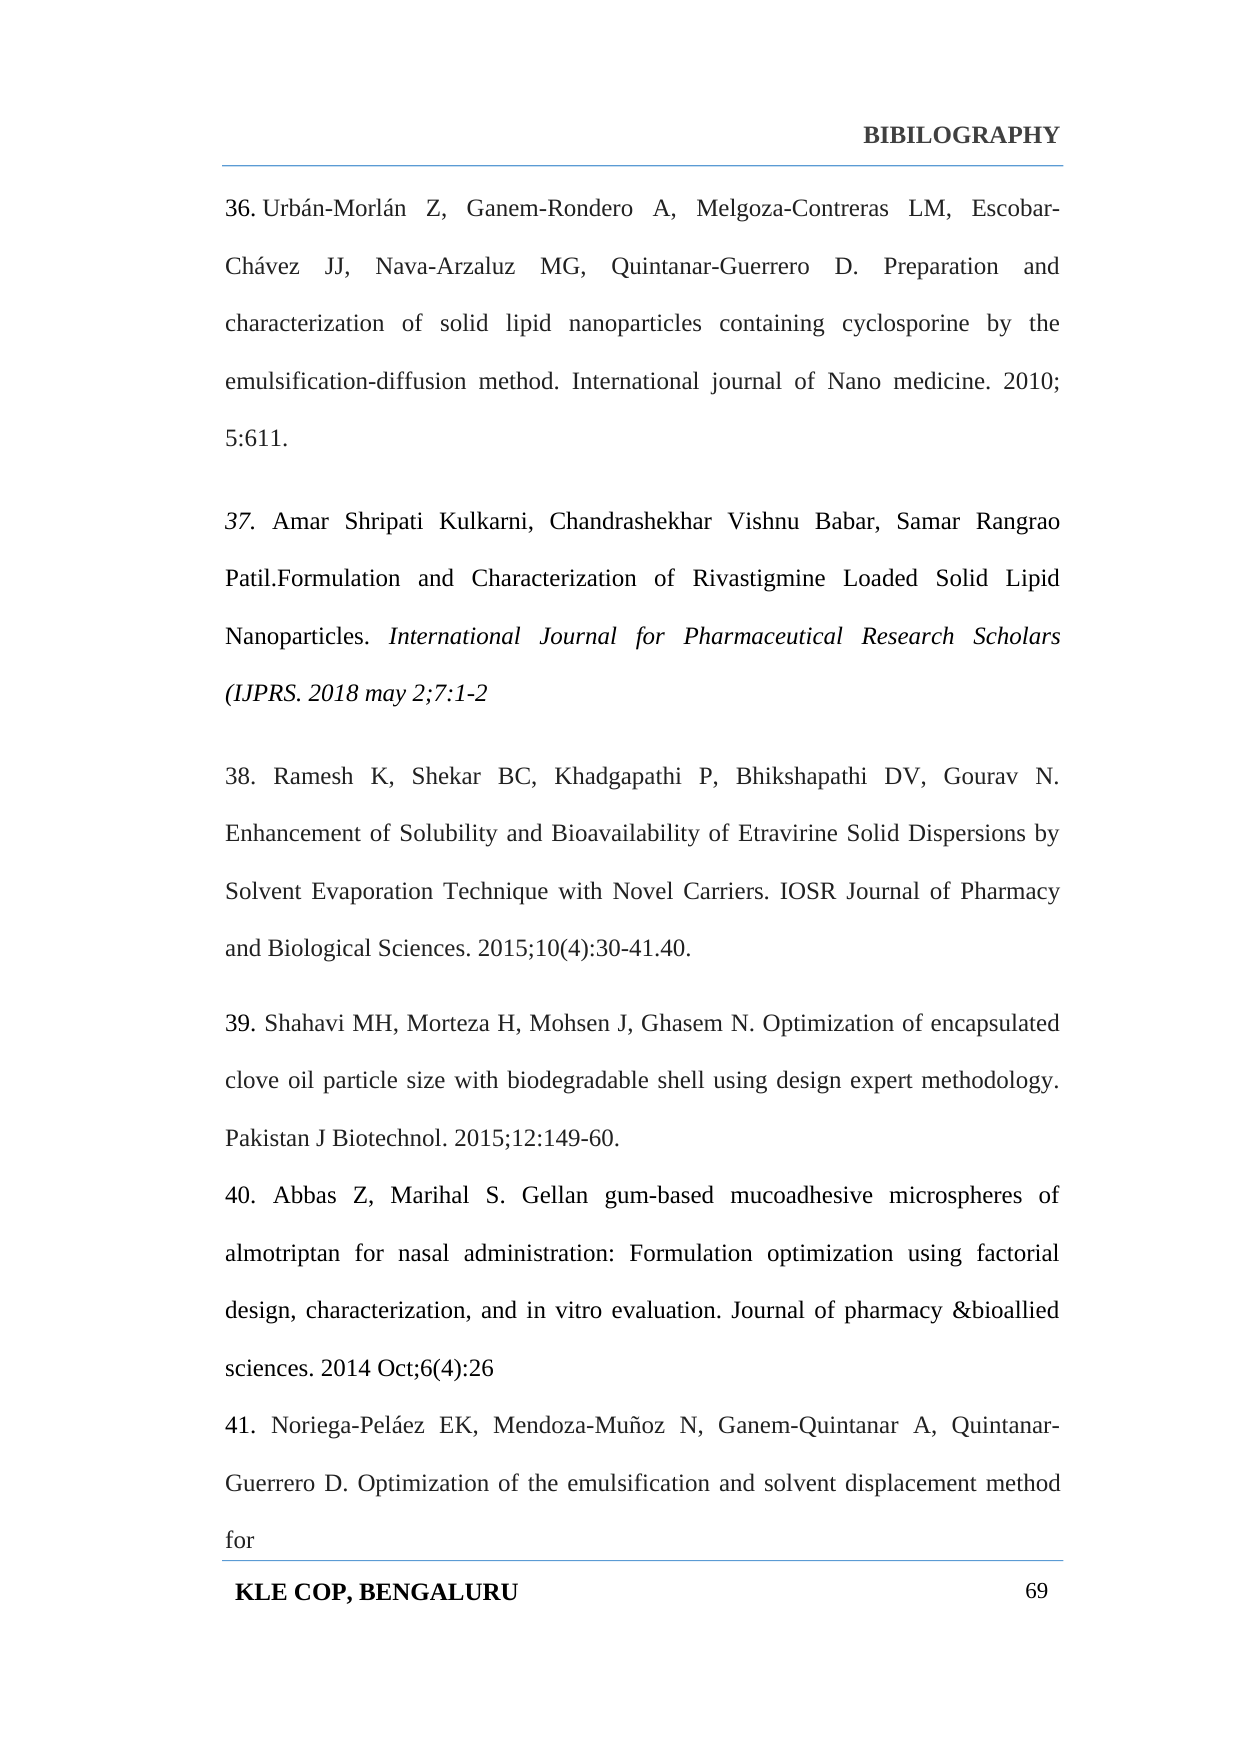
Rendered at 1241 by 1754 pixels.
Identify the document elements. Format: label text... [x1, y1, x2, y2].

list Amar Shripati Kulkarni, Chandrashekhar Vishnu Babar, Samar Rangrao Patil.Formulation and Characterization of Rivastigmine Loaded Solid Lipid Nanoparticles. International Journal for Pharmaceutical Research Scholars (IJPRS. 2018 may 2;7:1-2 [225, 506, 1061, 707]
list Urbán-Morlán Z, Ganem-Rondero A, Melgoza-Contreras LM, Escobar- Chávez JJ, Nava-Arzaluz MG, Quintanar-Guerrero D. Preparation and characterization of solid lipid nanoparticles containing cyclosporine by the emulsification-diffusion method. International journal of Nano medicine. 2010; 5:611. [225, 193, 1061, 452]
list Abbas Z, Marihal S. Gellan gum-based mucoadhesive microspheres of almotriptan for nasal administration: Formulation optimization using factorial design, characterization, and in vitro evaluation. Journal of pharmacy &bioallied sciences. 2014 Oct;6(4):26 [225, 1180, 1061, 1382]
list Ramesh K, Shekar BC, Khadgapathi P, Bhikshapathi DV, Gourav N. Enhancement of Solubility and Bioavailability of Etravirine Solid Dispersions by Solvent Evaporation Technique with Novel Carriers. IOSR Journal of Pharmacy and Biological Sciences. 2015;10(4):30-41.40. [225, 761, 1061, 962]
list Noriega-Peláez EK, Mendoza-Muñoz N, Ganem-Quintanar A, Quintanar- Guerrero D. Optimization of the emulsification and solvent displacement method for [225, 1410, 1061, 1554]
list Shahavi MH, Morteza H, Mohsen J, Ghasem N. Optimization of encapsulated clove oil particle size with biodegradable shell using design expert methodology. Pakistan J Biotechnol. 2015;12:149-60. [225, 1008, 1061, 1152]
